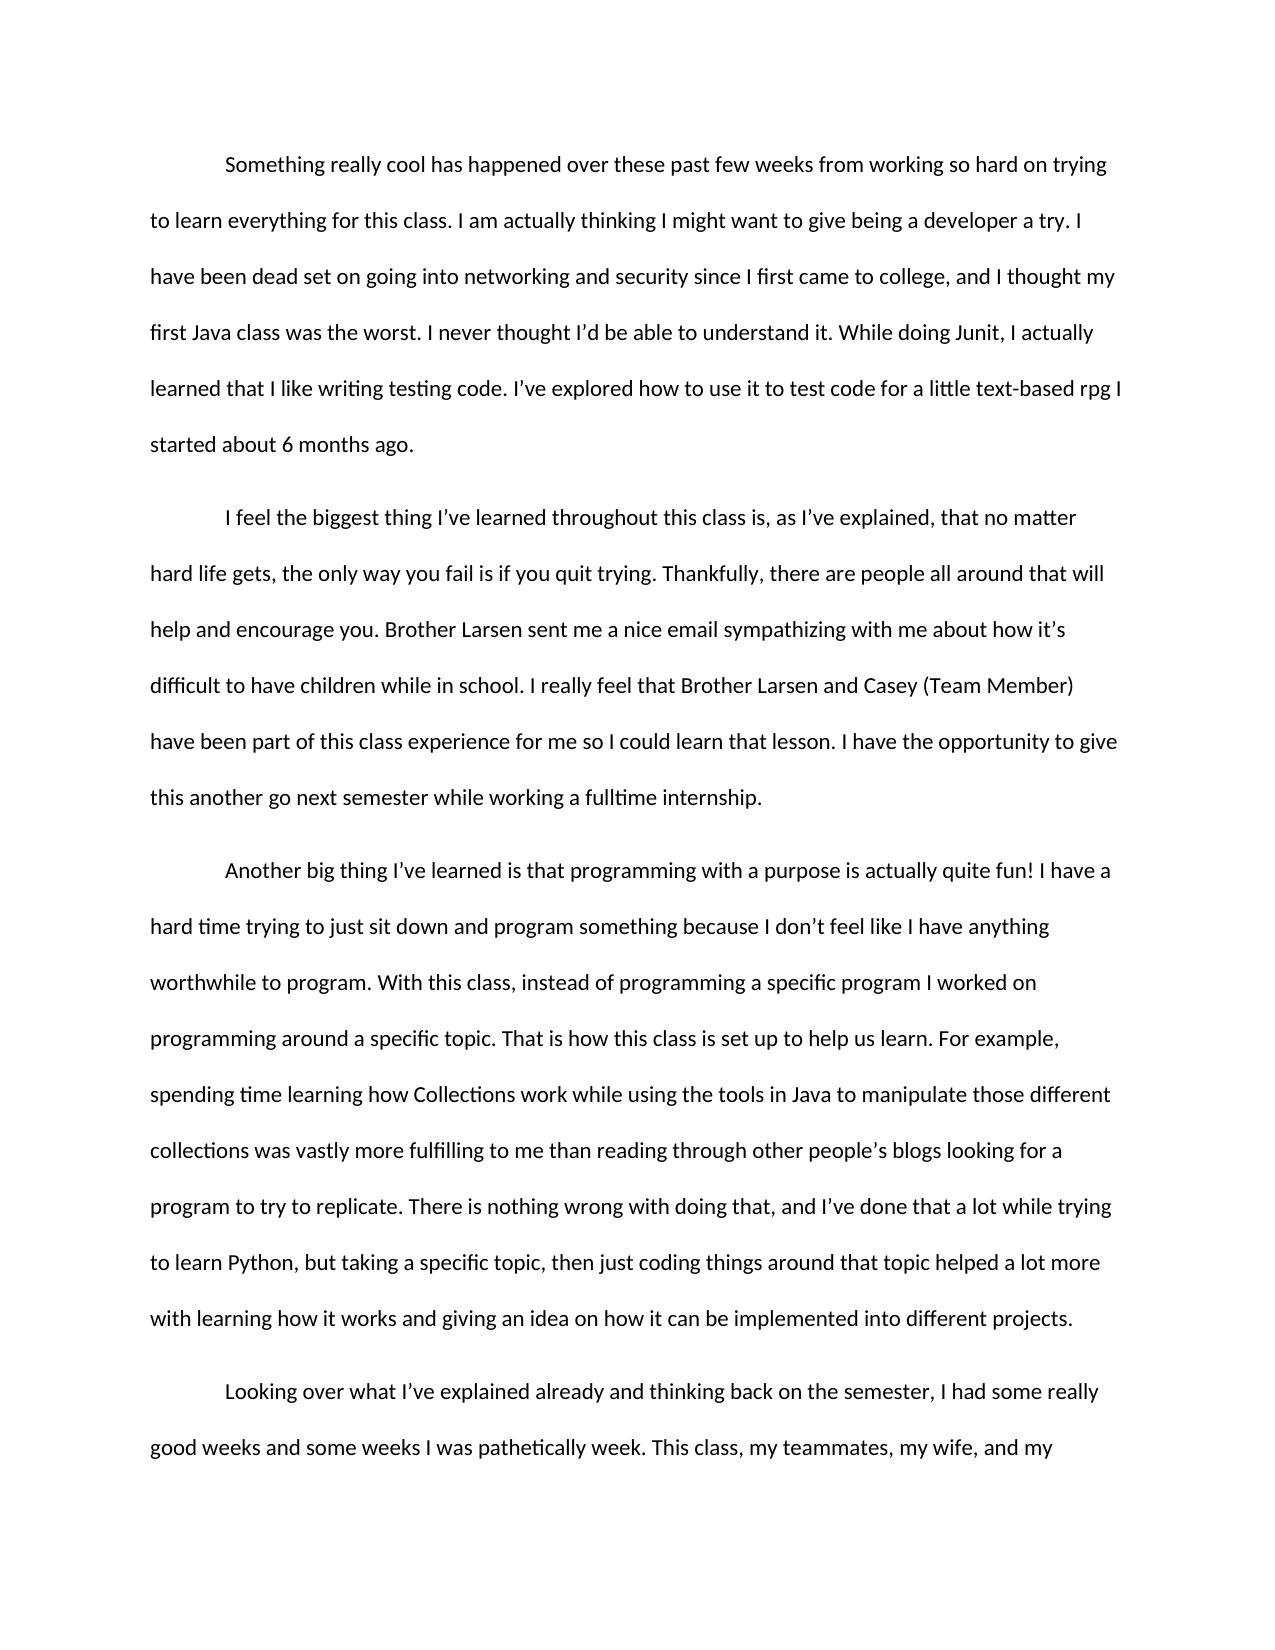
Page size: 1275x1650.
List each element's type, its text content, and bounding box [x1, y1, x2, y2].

text Something really cool has happened over these past few weeks from working so hard on trying to learn everything for this class. I am actually thinking I might want to give being a developer a try. I have been dead set on going into networking and security since I first came to college, and I thought my first Java class was the worst. I never thought I’d be able to understand it. While doing Junit, I actually learned that I like writing testing code. I’ve explored how to use it to test code for a little text-based rpg I started about 6 months ago. [150, 150, 1125, 458]
text I feel the biggest thing I’ve learned throughout this class is, as I’ve explained, that no matter hard life gets, the only way you fail is if you quit trying. Thankfully, there are people all around that will help and encourage you. Brother Larsen sent me a nice email sympathizing with me about how it’s difficult to have children while in school. I really feel that Brother Larsen and Casey (Team Member) have been part of this class experience for me so I could learn that lesson. I have the opportunity to give this another go next semester while working a fulltime internship. [150, 503, 1125, 811]
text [150, 1377, 1125, 1461]
text Another big thing I’ve learned is that programming with a purpose is actually quite fun! I have a hard time trying to just sit down and program something because I don’t feel like I have anything worthwhile to program. With this class, instead of programming a specific program I worked on programming around a specific topic. That is how this class is set up to help us learn. For example, spending time learning how Collections work while using the tools in Java to manipulate those different collections was vastly more fulfilling to me than reading through other people’s blogs looking for a program to try to replicate. There is nothing wrong with doing that, and I’ve done that a lot while trying to learn Python, but taking a specific topic, then just coding things around that topic helped a lot more with learning how it works and giving an idea on how it can be implemented into different projects. [150, 856, 1125, 1332]
